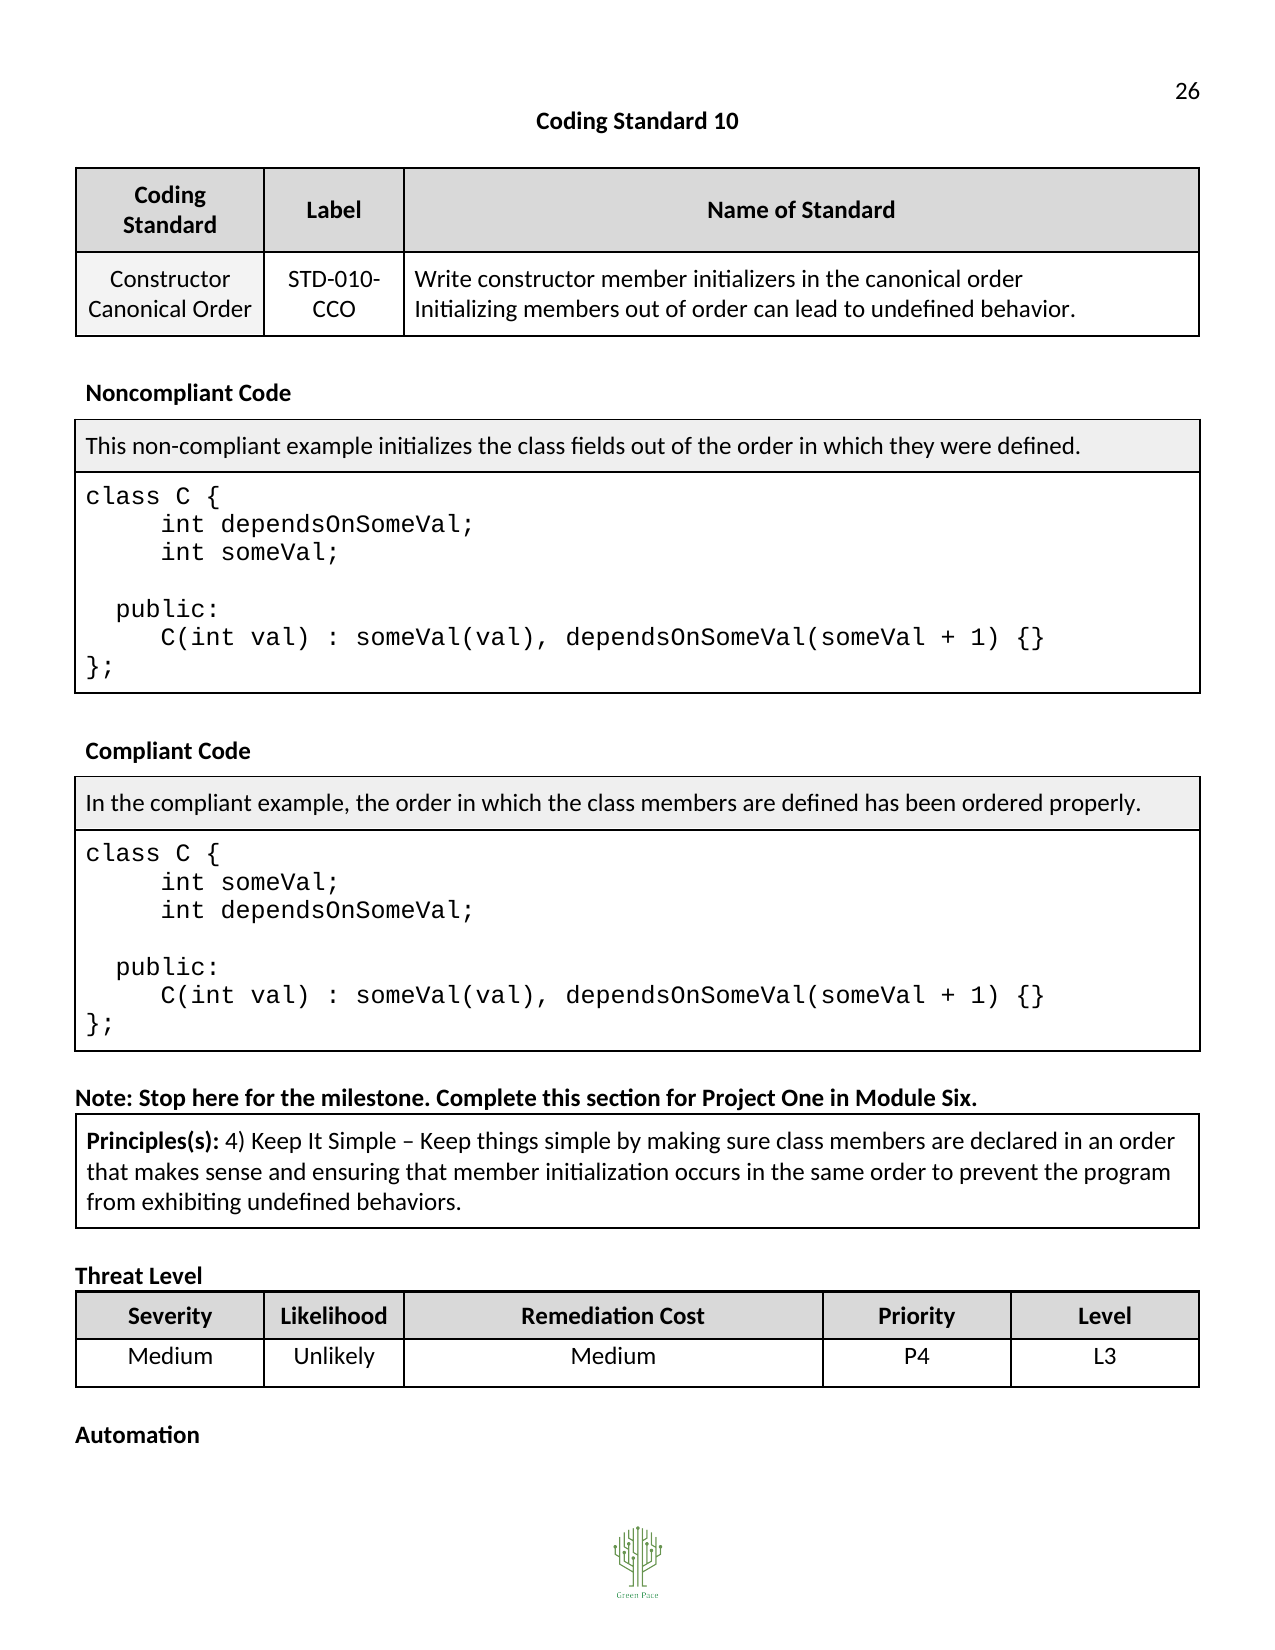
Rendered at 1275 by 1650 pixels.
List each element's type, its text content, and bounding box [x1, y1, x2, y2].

table_cell Medium [77, 1340, 263, 1386]
table_cell In the compliant example, the order in which the class members are defined has been ordered properly. [76, 777, 1199, 828]
table_cell Unlikely [265, 1340, 403, 1386]
picture [605, 1521, 670, 1606]
table_header Principles(s): 4) Keep It Simple – Keep things simple by making sure class members are declared in an order that makes sense and ensuring that member initialization occurs in the same order to prevent the program from exhibiting undefined behaviors. [77, 1115, 1198, 1227]
table_header Remediation Cost [405, 1293, 822, 1338]
table_header Coding Standard [77, 169, 263, 251]
table_cell L3 [1012, 1340, 1198, 1386]
table_header Noncompliant Code [75, 367, 1200, 418]
table_cell Write constructor member initializers in the canonical order Initializing members out of order can lead to undefined behavior. [405, 253, 1198, 334]
text Threat Level [75, 1260, 1200, 1290]
table_cell Constructor Canonical Order [77, 253, 263, 334]
table_header Compliant Code [75, 725, 1200, 776]
table_header Label [265, 169, 403, 251]
table_header Severity [77, 1293, 263, 1338]
subtitle Coding Standard 10 [75, 106, 1200, 136]
table_header Likelihood [265, 1293, 403, 1338]
table_cell P4 [824, 1340, 1010, 1386]
table_header Level [1012, 1293, 1198, 1338]
text Note: Stop here for the milestone. Complete this section for Project One in Module Six. [75, 1082, 1200, 1113]
text Automation [75, 1419, 1200, 1449]
table_cell This non-compliant example initializes the class fields out of the order in which they were defined. [76, 420, 1199, 471]
table_cell Medium [405, 1340, 822, 1386]
table_cell class C { int dependsOnSomeVal; int someVal; public: C(int val) : someVal(val), dependsOnSomeVal(someVal + 1) {} }; [76, 473, 1199, 692]
table_header Priority [824, 1293, 1010, 1338]
table_header Name of Standard [405, 169, 1198, 251]
table_cell class C { int someVal; int dependsOnSomeVal; public: C(int val) : someVal(val), dependsOnSomeVal(someVal + 1) {} }; [76, 831, 1199, 1050]
table_cell STD-010-CCO [265, 253, 403, 334]
